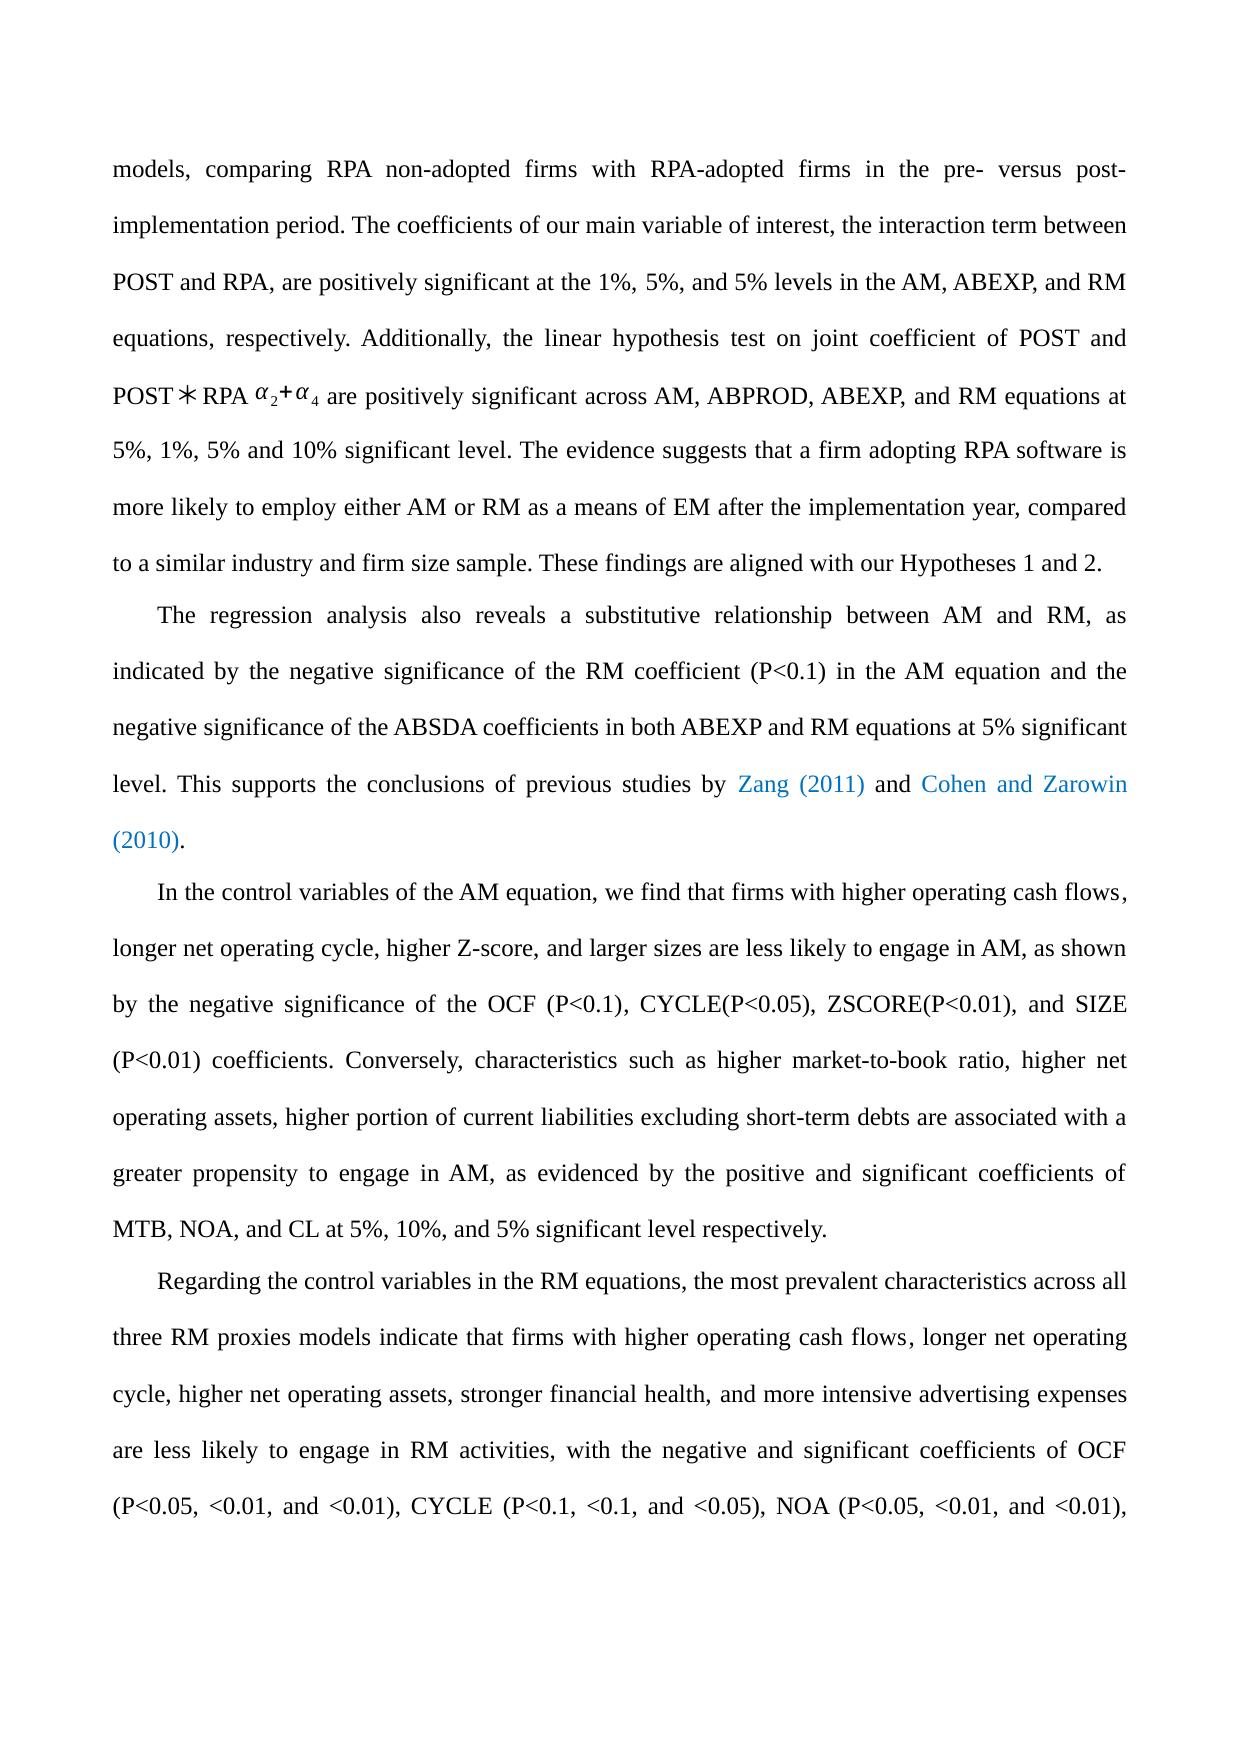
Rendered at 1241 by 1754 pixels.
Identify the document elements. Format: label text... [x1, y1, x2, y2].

text In the control variables of the AM equation, we find that firms with higher operating cash flows, longer net operating cycle, higher Z-score, and larger sizes are less likely to engage in AM, as shown by the negative significance of the OCF (P<0.1), CYCLE(P<0.05), ZSCORE(P<0.01), and SIZE (P<0.01) coefficients. Conversely, characteristics such as higher market-to-book ratio, higher net operating assets, higher portion of current liabilities excluding short-term debts are associated with a greater propensity to engage in AM, as evidenced by the positive and significant coefficients of MTB, NOA, and CL at 5%, 10%, and 5% significant level respectively. [112, 872, 1128, 1247]
text The regression analysis also reveals a substitutive relationship between AM and RM, as indicated by the negative significance of the RM coefficient (P<0.1) in the AM equation and the negative significance of the ABSDA coefficients in both ABEXP and RM equations at 5% significant level. This supports the conclusions of previous studies by Zang (2011) and Cohen and Zarowin (2010). [112, 596, 1128, 858]
